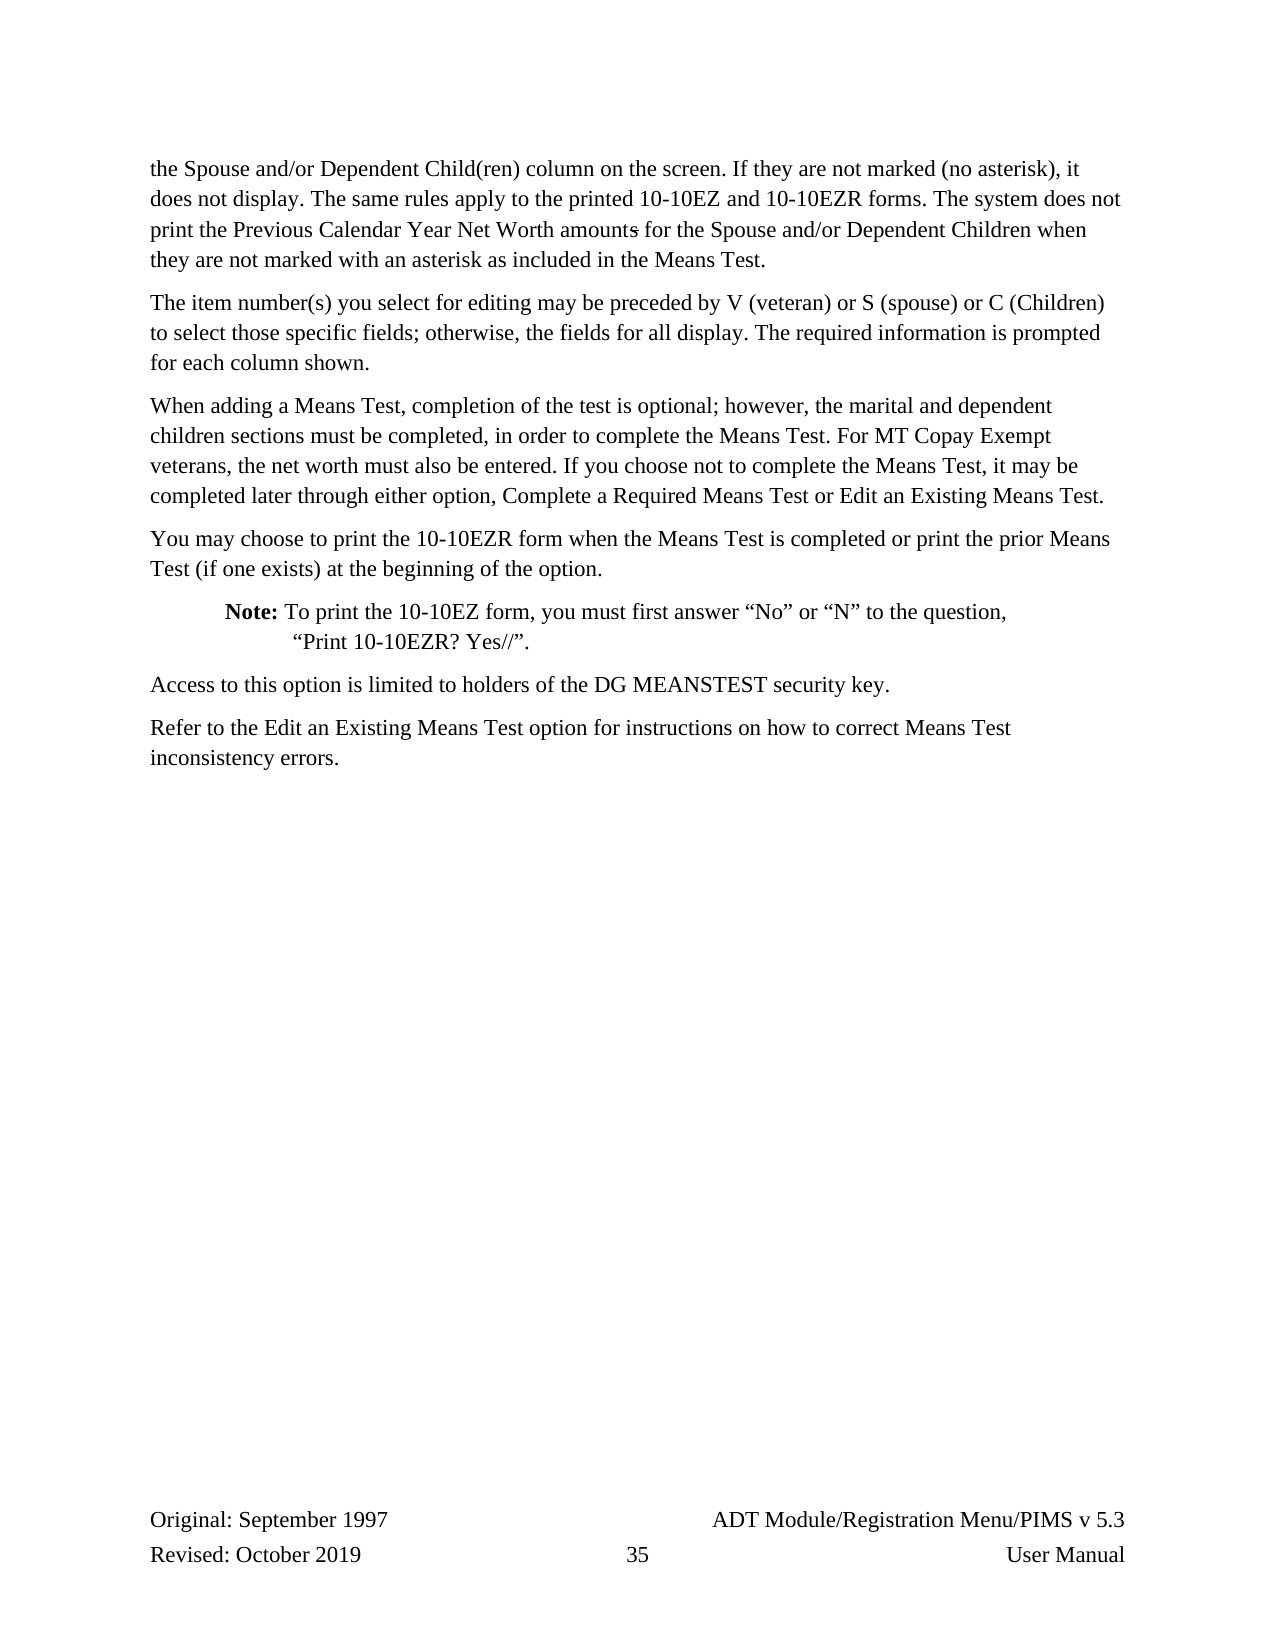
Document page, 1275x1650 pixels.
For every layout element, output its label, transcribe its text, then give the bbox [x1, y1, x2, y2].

text Refer to the Edit an Existing Means Test option for instructions on how to correct Means Test inconsistency errors. [150, 713, 1125, 770]
text Access to this option is limited to holders of the DG MEANSTEST security key. [150, 671, 1125, 697]
text Note: To print the 10-10EZ form, you must first answer “No” or “N” to the question, “Print 10-10EZR? Yes//”. [225, 598, 1050, 654]
text The item number(s) you select for editing may be preceded by V (veteran) or S (spouse) or C (Children) to select those specific fields; otherwise, the fields for all display. The required information is prompted for each column shown. [150, 288, 1125, 375]
text When adding a Means Test, completion of the test is optional; however, the marital and dependent children sections must be completed, in order to complete the Means Test. For MT Copay Exempt veterans, the net worth must also be entered. If you choose not to complete the Means Test, it may be completed later through either option, Complete a Required Means Test or Edit an Existing Means Test. [150, 392, 1125, 509]
text You may choose to print the 10-10EZR form when the Means Test is completed or print the prior Means Test (if one exists) at the beginning of the option. [150, 525, 1125, 582]
